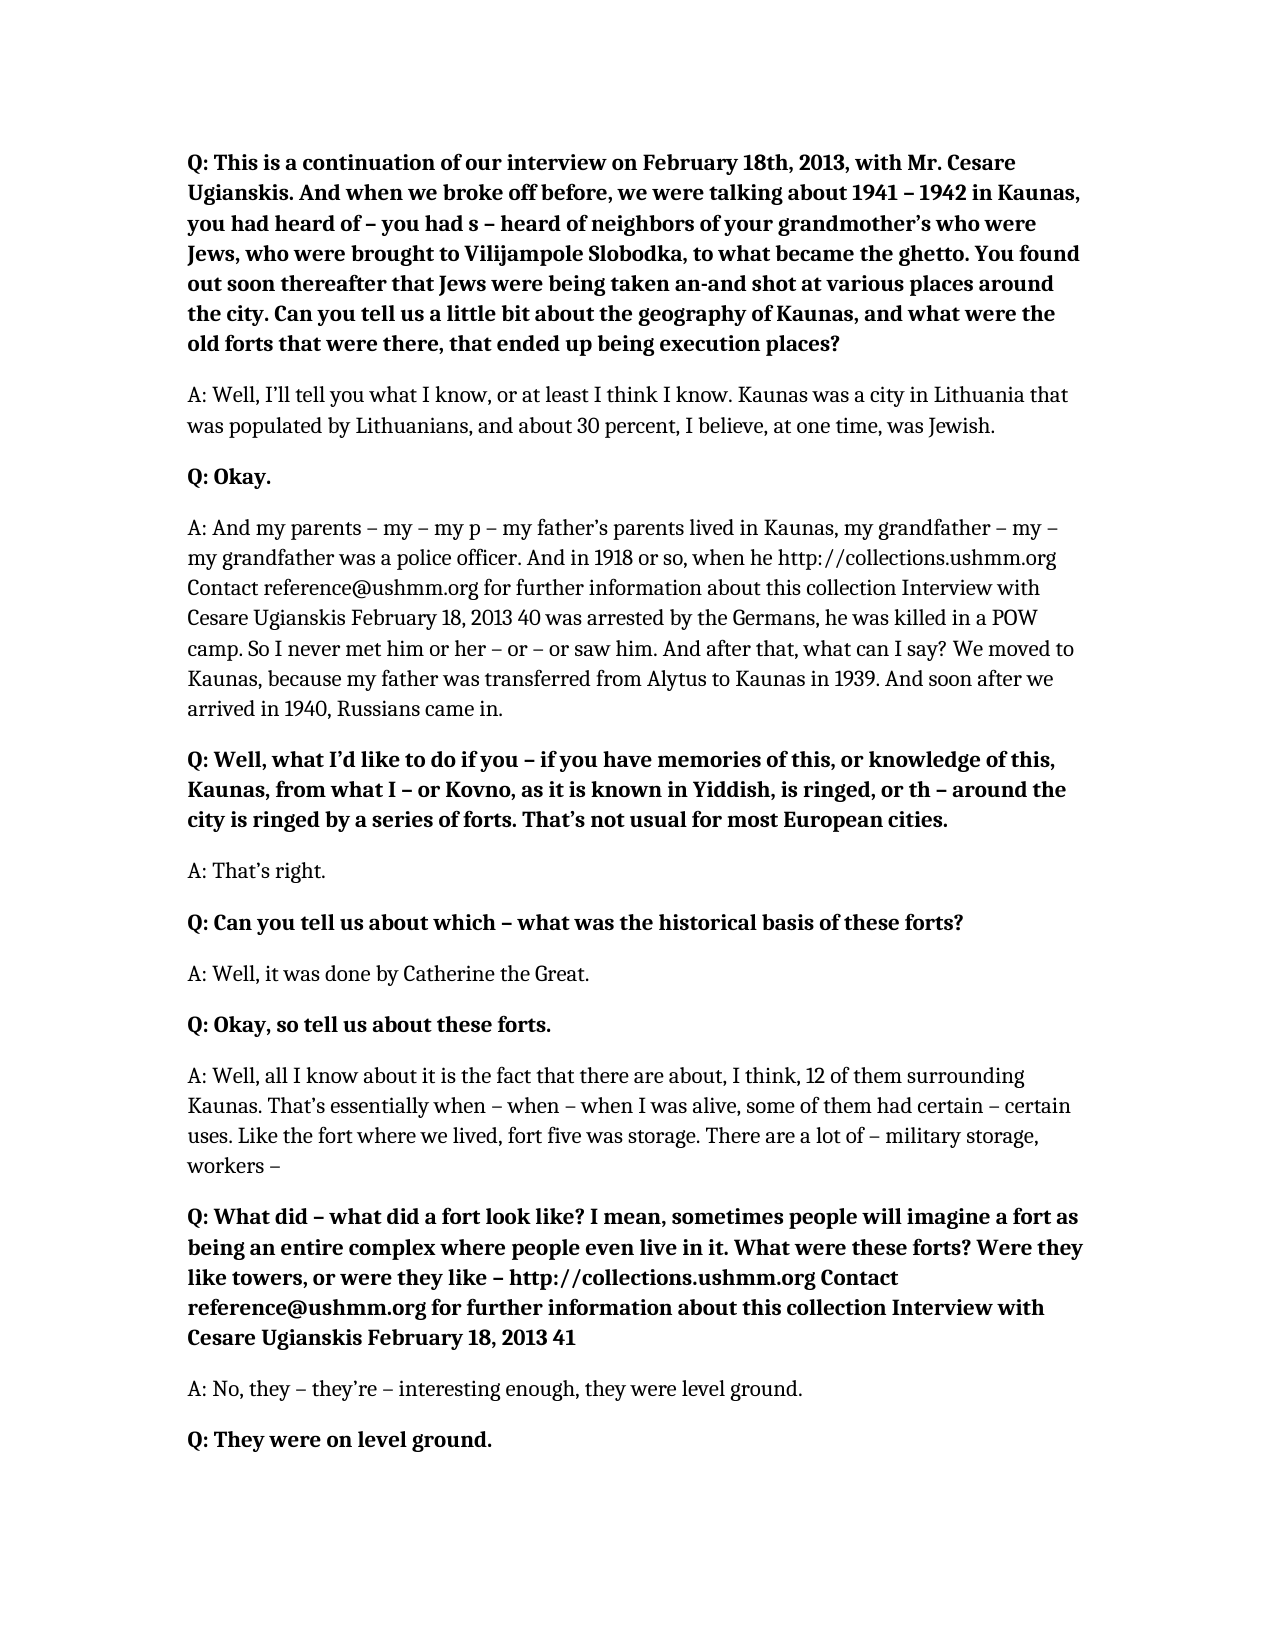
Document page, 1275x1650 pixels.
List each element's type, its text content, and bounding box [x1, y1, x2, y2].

text Q: This is a continuation of our interview on February 18th, 2013, with Mr. Cesare Ugianskis. And when we broke off before, we were talking about 1941 – 1942 in Kaunas, you had heard of – you had s – heard of neighbors of your grandmother’s who were Jews, who were brought to Vilijampole Slobodka, to what became the ghetto. You found out soon thereafter that Jews were being taken an-and shot at various places around the city. Can you tell us a little bit about the geography of Kaunas, and what were the old forts that were there, that ended up being execution places? [187, 150, 1087, 358]
text Q: Can you tell us about which – what was the historical basis of these forts? [187, 909, 1087, 936]
text Q: Well, what I’d like to do if you – if you have memories of this, or knowledge of this, Kaunas, from what I – or Kovno, as it is known in Yiddish, is ringed, or th – around the city is ringed by a series of forts. That’s not usual for most European cities. [187, 747, 1087, 834]
text Q: They were on level ground. [187, 1427, 1087, 1453]
text A: Well, it was done by Catherine the Great. [187, 960, 1087, 987]
text A: That’s right. [187, 858, 1087, 885]
text Q: Okay. [187, 463, 1087, 490]
text A: No, they – they’re – interesting enough, they were level ground. [187, 1376, 1087, 1402]
text Q: Okay, so tell us about these forts. [187, 1011, 1087, 1038]
text A: Well, I’ll tell you what I know, or at least I think I know. Kaunas was a city in Lithuania that was populated by Lithuanians, and about 30 percent, I believe, at one time, was Jewish. [187, 382, 1087, 439]
text A: Well, all I know about it is the fact that there are about, I think, 12 of them surrounding Kaunas. That’s essentially when – when – when I was alive, some of them had certain – certain uses. Like the fort where we lived, fort five was storage. There are a lot of – military storage, workers – [187, 1062, 1087, 1179]
text Q: What did – what did a fort look like? I mean, sometimes people will imagine a fort as being an entire complex where people even live in it. What were these forts? Were they like towers, or were they like – http://collections.ushmm.org Contact reference@ushmm.org for further information about this collection Interview with Cesare Ugianskis February 18, 2013 41 [187, 1204, 1087, 1351]
text A: And my parents – my – my p – my father’s parents lived in Kaunas, my grandfather – my – my grandfather was a police officer. And in 1918 or so, when he http://collections.ushmm.org Contact reference@ushmm.org for further information about this collection Interview with Cesare Ugianskis February 18, 2013 40 was arrested by the Germans, he was killed in a POW camp. So I never met him or her – or – or saw him. And after that, what can I say? We moved to Kaunas, because my father was transferred from Alytus to Kaunas in 1939. And soon after we arrived in 1940, Russians came in. [187, 514, 1087, 722]
